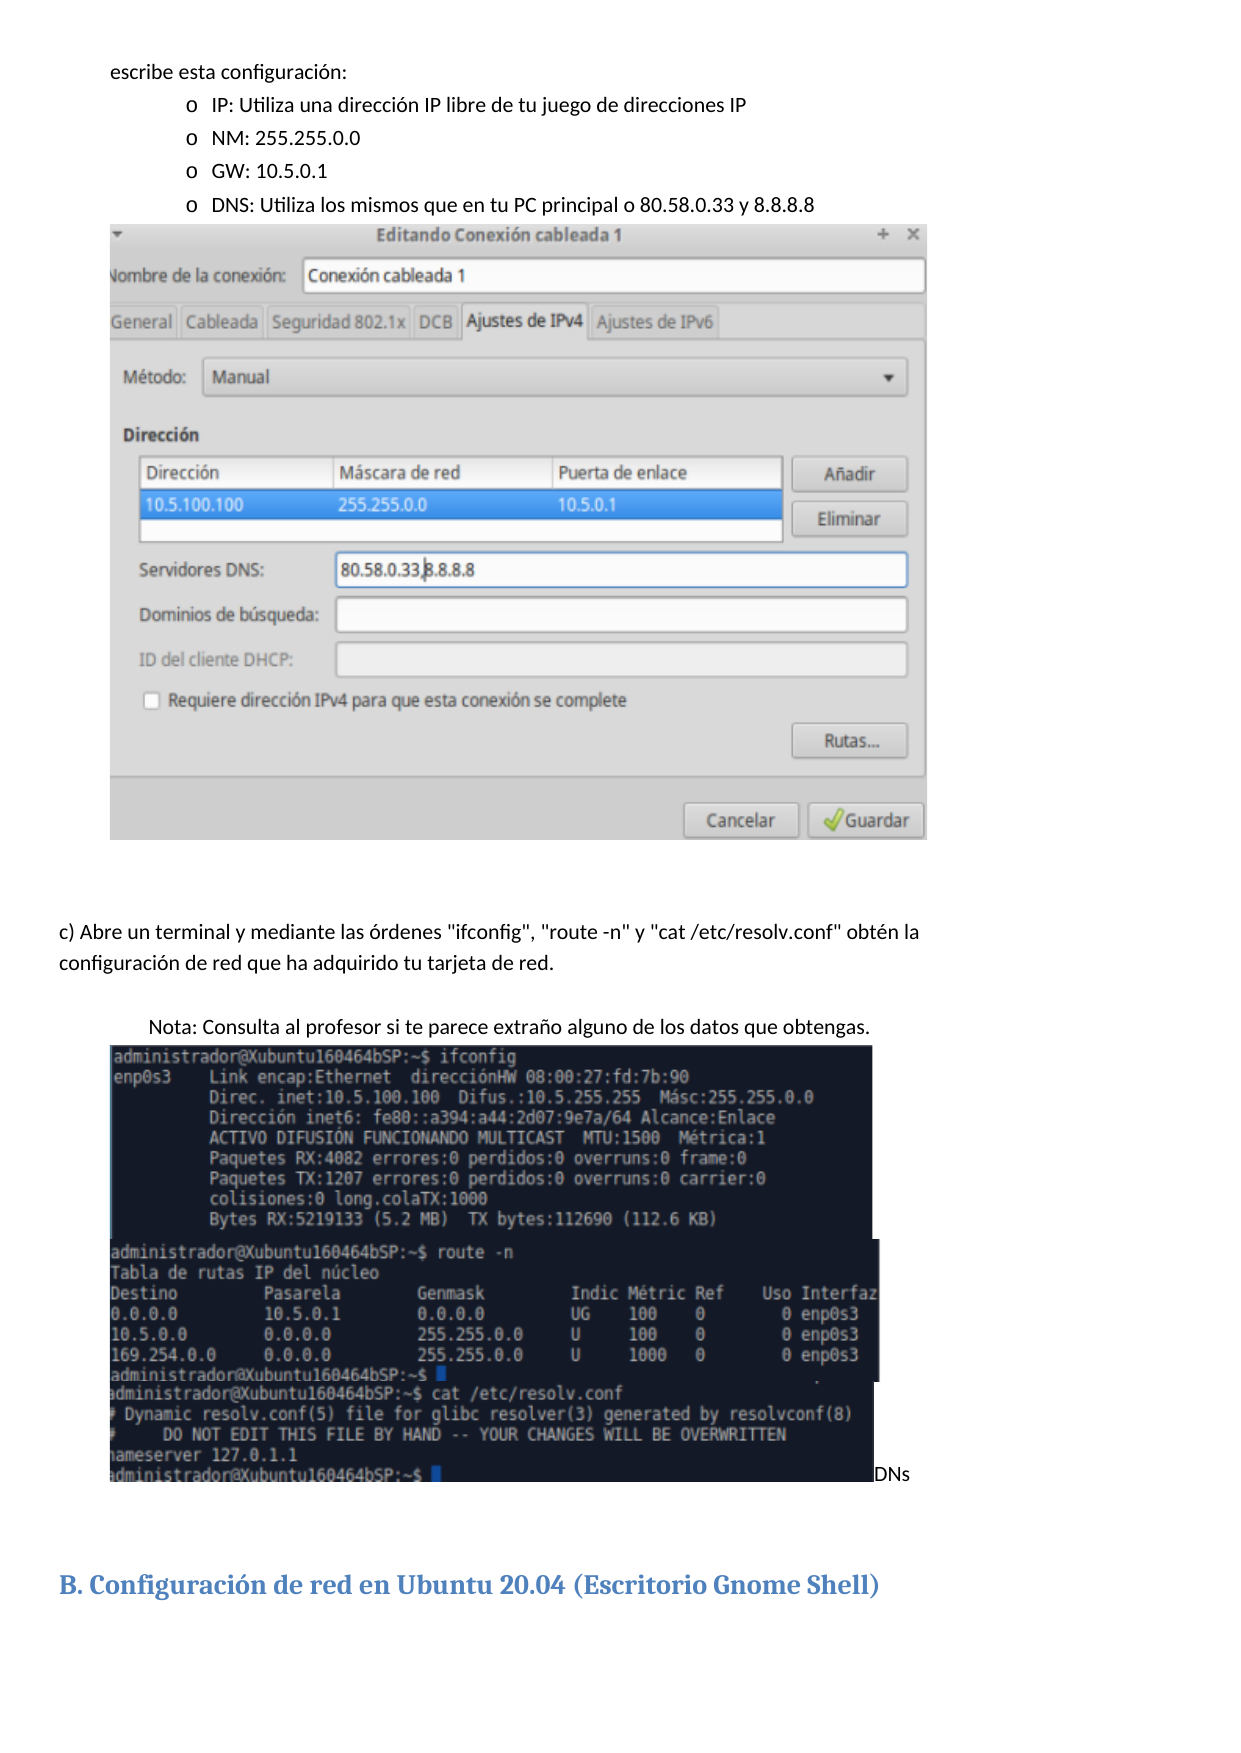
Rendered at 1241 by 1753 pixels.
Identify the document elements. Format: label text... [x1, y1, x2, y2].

text B. Configuración de red en Ubuntu 20.04 (Escritorio Gnome Shell) [59, 1569, 1181, 1602]
text o IP: Utiliza una dirección IP libre de tu juego de direcciones IP [185, 91, 1181, 119]
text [79, 58, 1001, 85]
picture [109, 1045, 881, 1482]
picture [109, 224, 928, 840]
text o GW: 10.5.0.1 [185, 158, 1181, 186]
text Nota: Consulta al profesor si te parece extraño alguno de los datos que obtengas. [148, 1013, 1181, 1040]
text c) Abre un terminal y mediante las órdenes "ifconfig", "route -n" y "cat /etc/resolv.conf" obtén la configuración de red que ha adquirido tu tarjeta de red. [59, 918, 1041, 975]
text o DNS: Utiliza los mismos que en tu PC principal o 80.58.0.33 y 8.8.8.8 [185, 191, 1181, 219]
text o NM: 255.255.0.0 [185, 124, 1181, 152]
